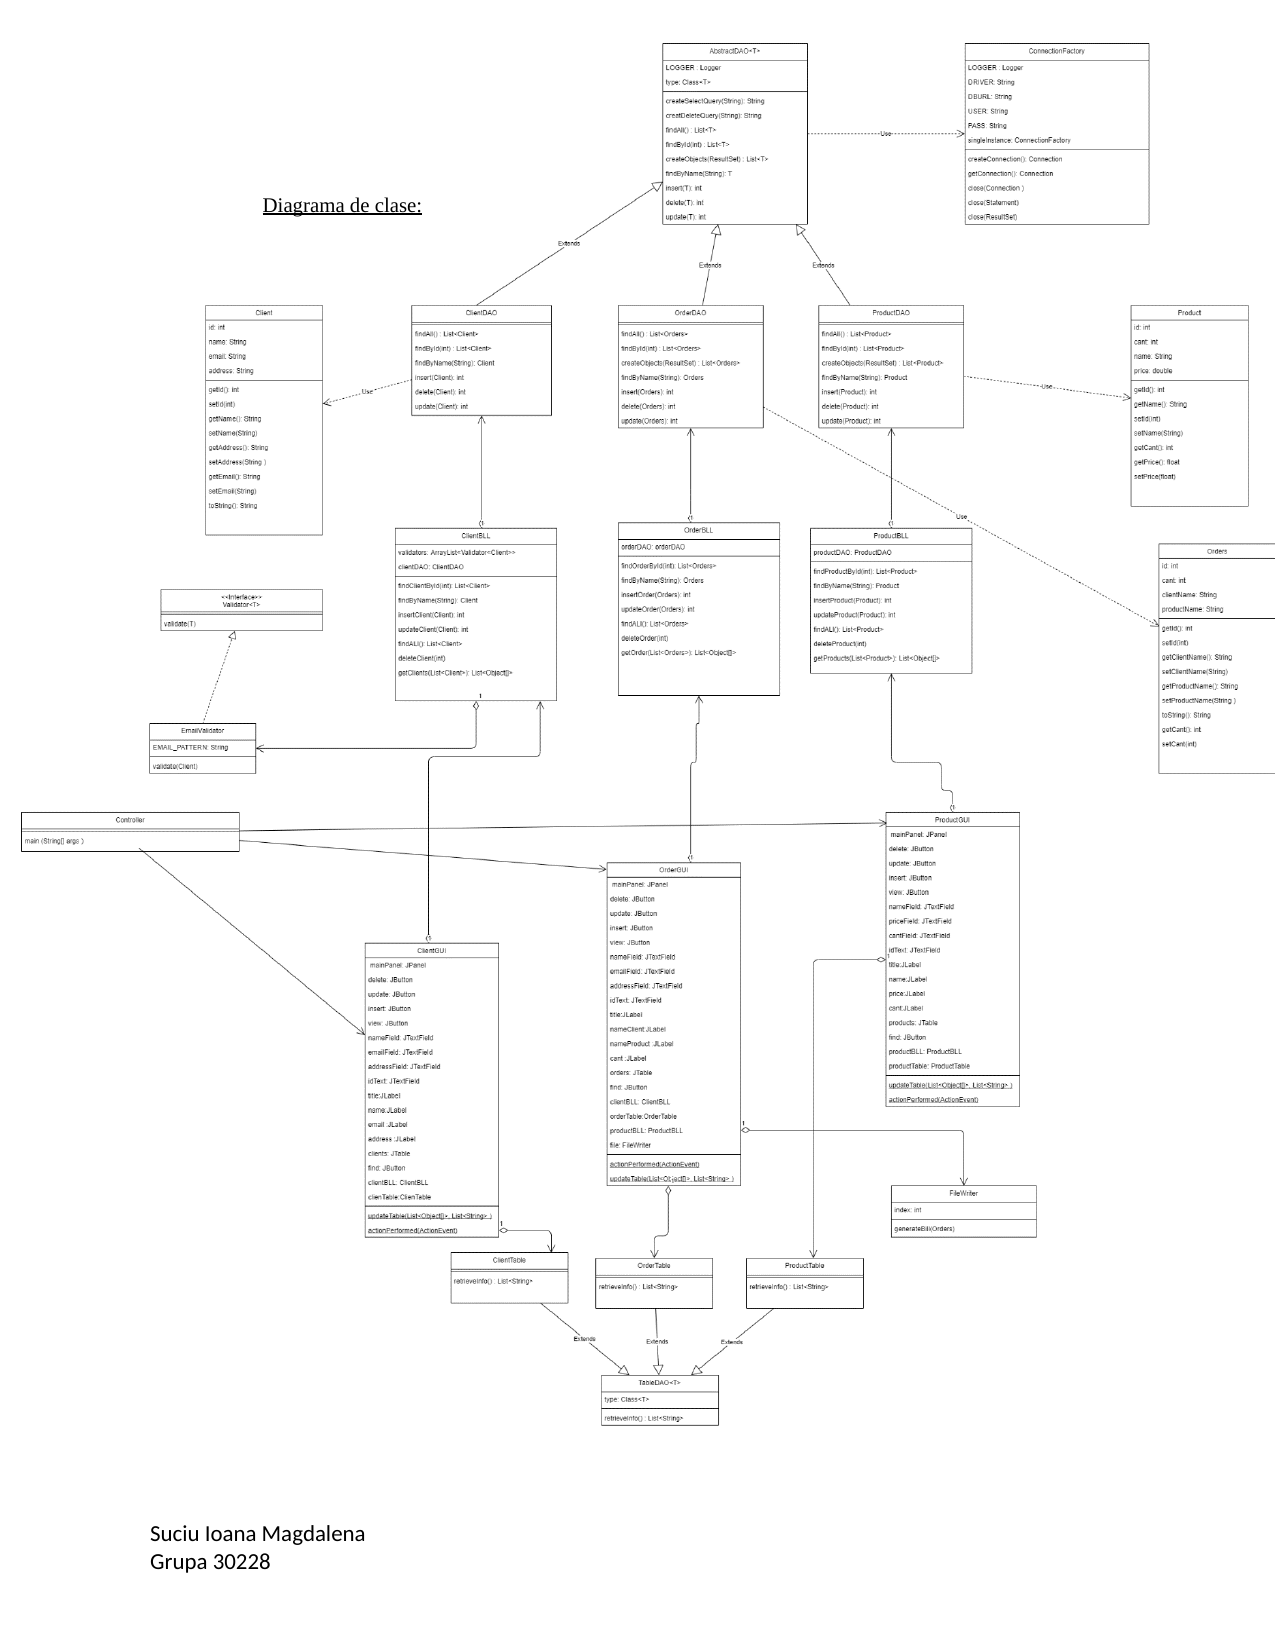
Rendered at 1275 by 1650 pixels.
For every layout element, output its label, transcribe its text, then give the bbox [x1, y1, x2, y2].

text Diagrama de clase: [150, 193, 1125, 217]
picture [21, 43, 1275, 1427]
